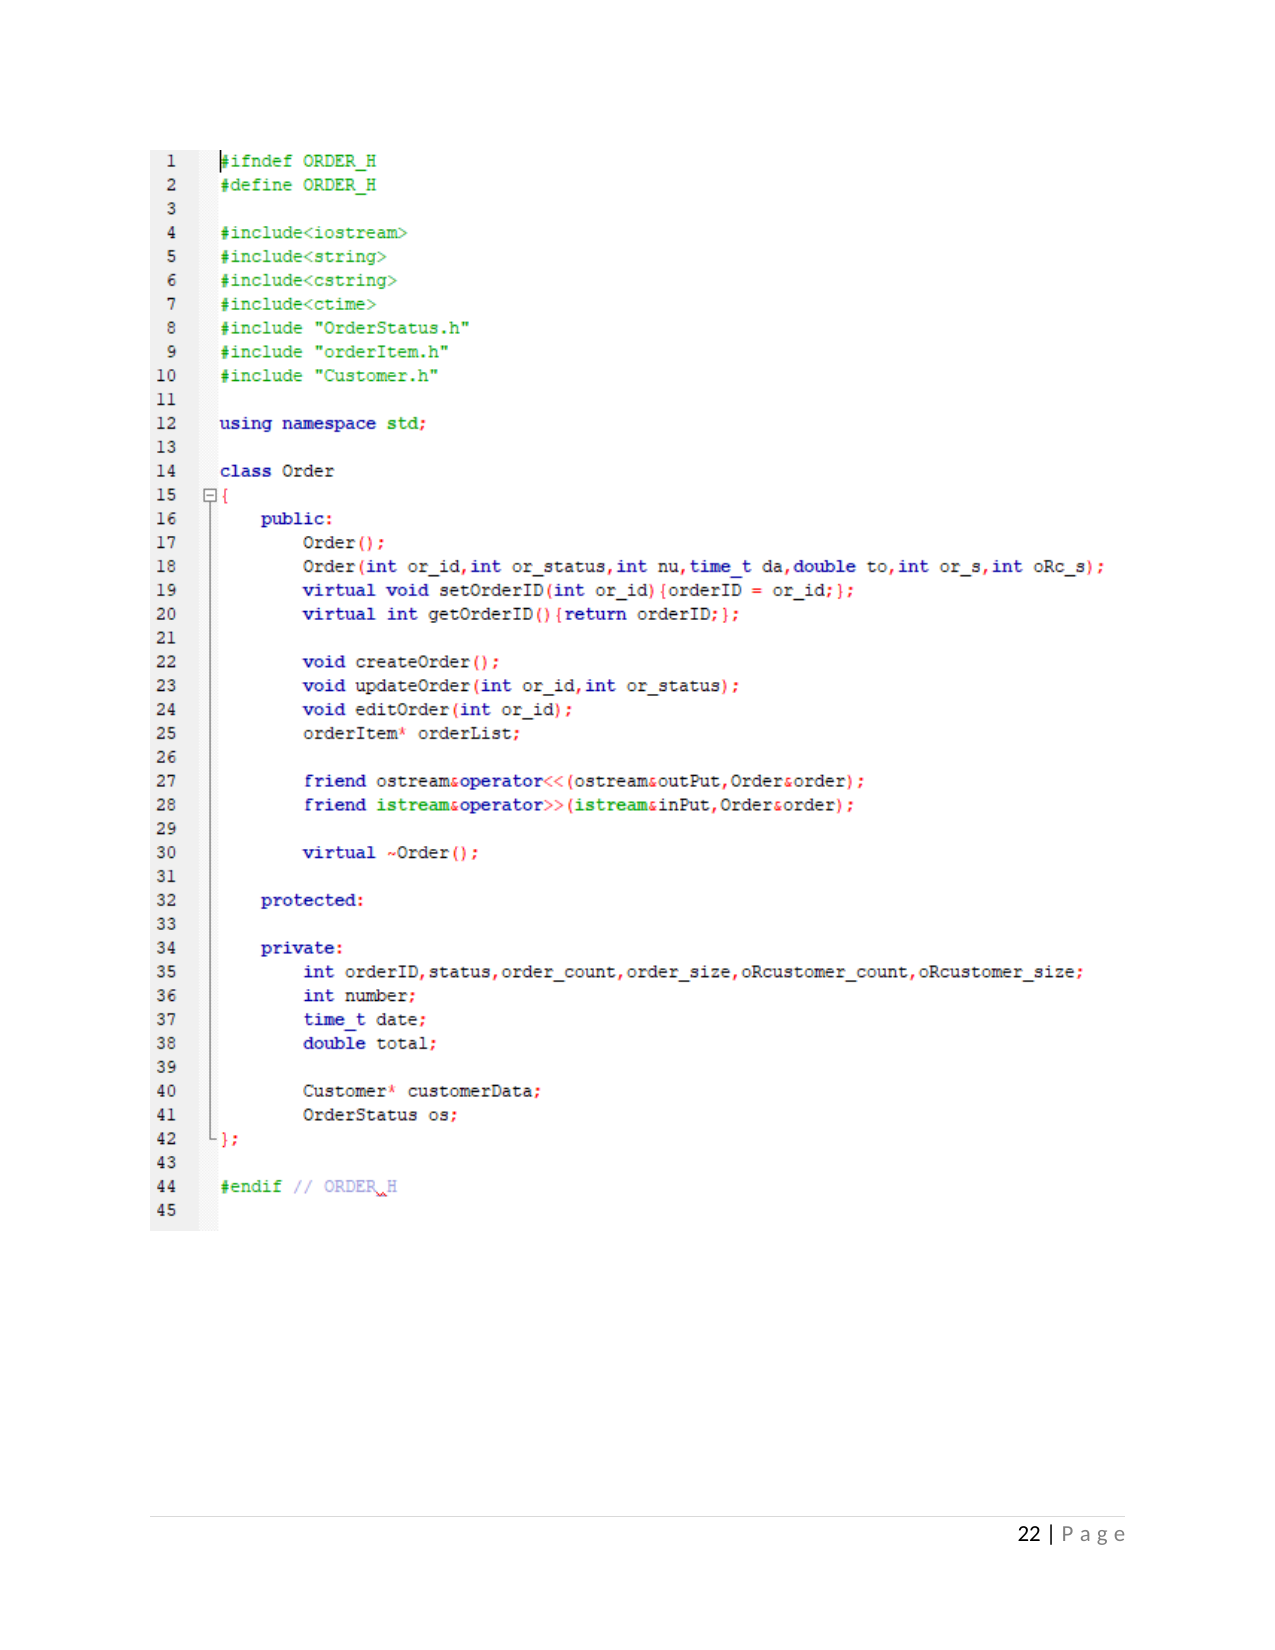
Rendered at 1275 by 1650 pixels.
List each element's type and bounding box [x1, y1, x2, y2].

picture [150, 150, 1125, 1231]
